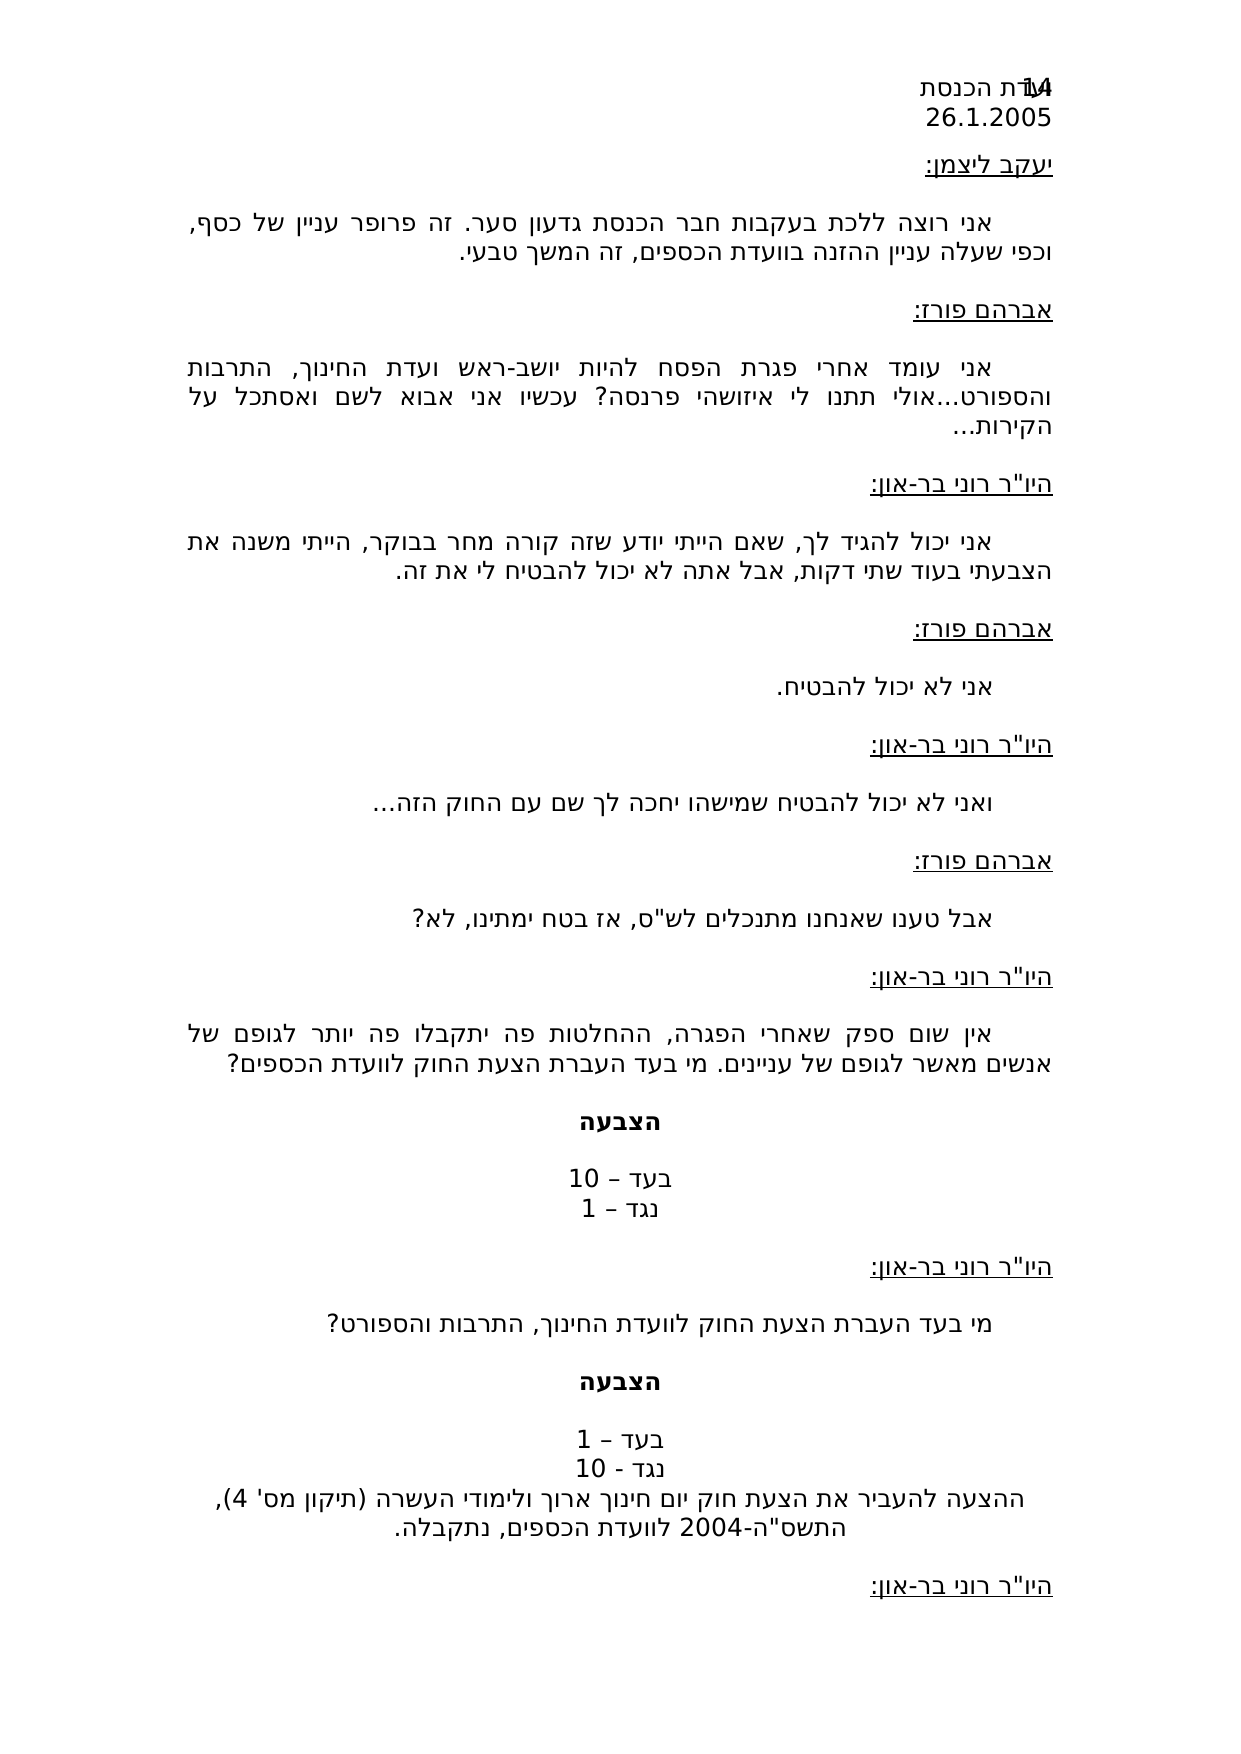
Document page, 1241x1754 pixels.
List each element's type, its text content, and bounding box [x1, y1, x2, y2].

text הצבעה [187, 1367, 1053, 1397]
text ואני לא יכול להבטיח שמישהו יחכה לך שם עם החוק הזה... [187, 788, 1053, 817]
text ההצעה להעביר את הצעת חוק יום חינוך ארוך ולימודי העשרה (תיקון מס' 4), התשס"ה-2004 לוועדת הכספים, נתקבלה. [187, 1484, 1053, 1542]
text נגד – 1 [187, 1194, 1053, 1223]
text היו"ר רוני בר-און: [187, 1571, 1053, 1600]
text היו"ר רוני בר-און: [187, 730, 1053, 759]
text אבל טענו שאנחנו מתנכלים לש"ס, אז בטח ימתינו, לא? [187, 904, 1053, 933]
text אני יכול להגיד לך, שאם הייתי יודע שזה קורה מחר בבוקר, הייתי משנה את הצבעתי בעוד שתי דקות, אבל אתה לא יכול להבטיח לי את זה. [187, 527, 1053, 585]
text אברהם פורז: [187, 614, 1053, 643]
text היו"ר רוני בר-און: [187, 962, 1053, 991]
text אני רוצה ללכת בעקבות חבר הכנסת גדעון סער. זה פרופר עניין של כסף, וכפי שעלה עניין ההזנה בוועדת הכספים, זה המשך טבעי. [187, 208, 1053, 266]
text נגד - 10 [187, 1454, 1053, 1484]
text הצבעה [187, 1107, 1053, 1136]
text בעד – 1 [187, 1425, 1053, 1454]
text היו"ר רוני בר-און: [187, 1252, 1053, 1281]
text בעד – 10 [187, 1164, 1053, 1194]
text יעקב ליצמן: [187, 150, 1053, 179]
text מי בעד העברת הצעת החוק לוועדת החינוך, התרבות והספורט? [187, 1309, 1053, 1339]
text אני עומד אחרי פגרת הפסח להיות יושב-ראש ועדת החינוך, התרבות והספורט...אולי תתנו לי איזושהי פרנסה? עכשיו אני אבוא לשם ואסתכל על הקירות... [187, 353, 1053, 440]
text אברהם פורז: [187, 846, 1053, 875]
text היו"ר רוני בר-און: [187, 469, 1053, 498]
text אני לא יכול להבטיח. [187, 672, 1053, 701]
text אברהם פורז: [187, 295, 1053, 324]
text אין שום ספק שאחרי הפגרה, ההחלטות פה יתקבלו פה יותר לגופם של אנשים מאשר לגופם של עניינים. מי בעד העברת הצעת החוק לוועדת הכספים? [187, 1019, 1053, 1078]
